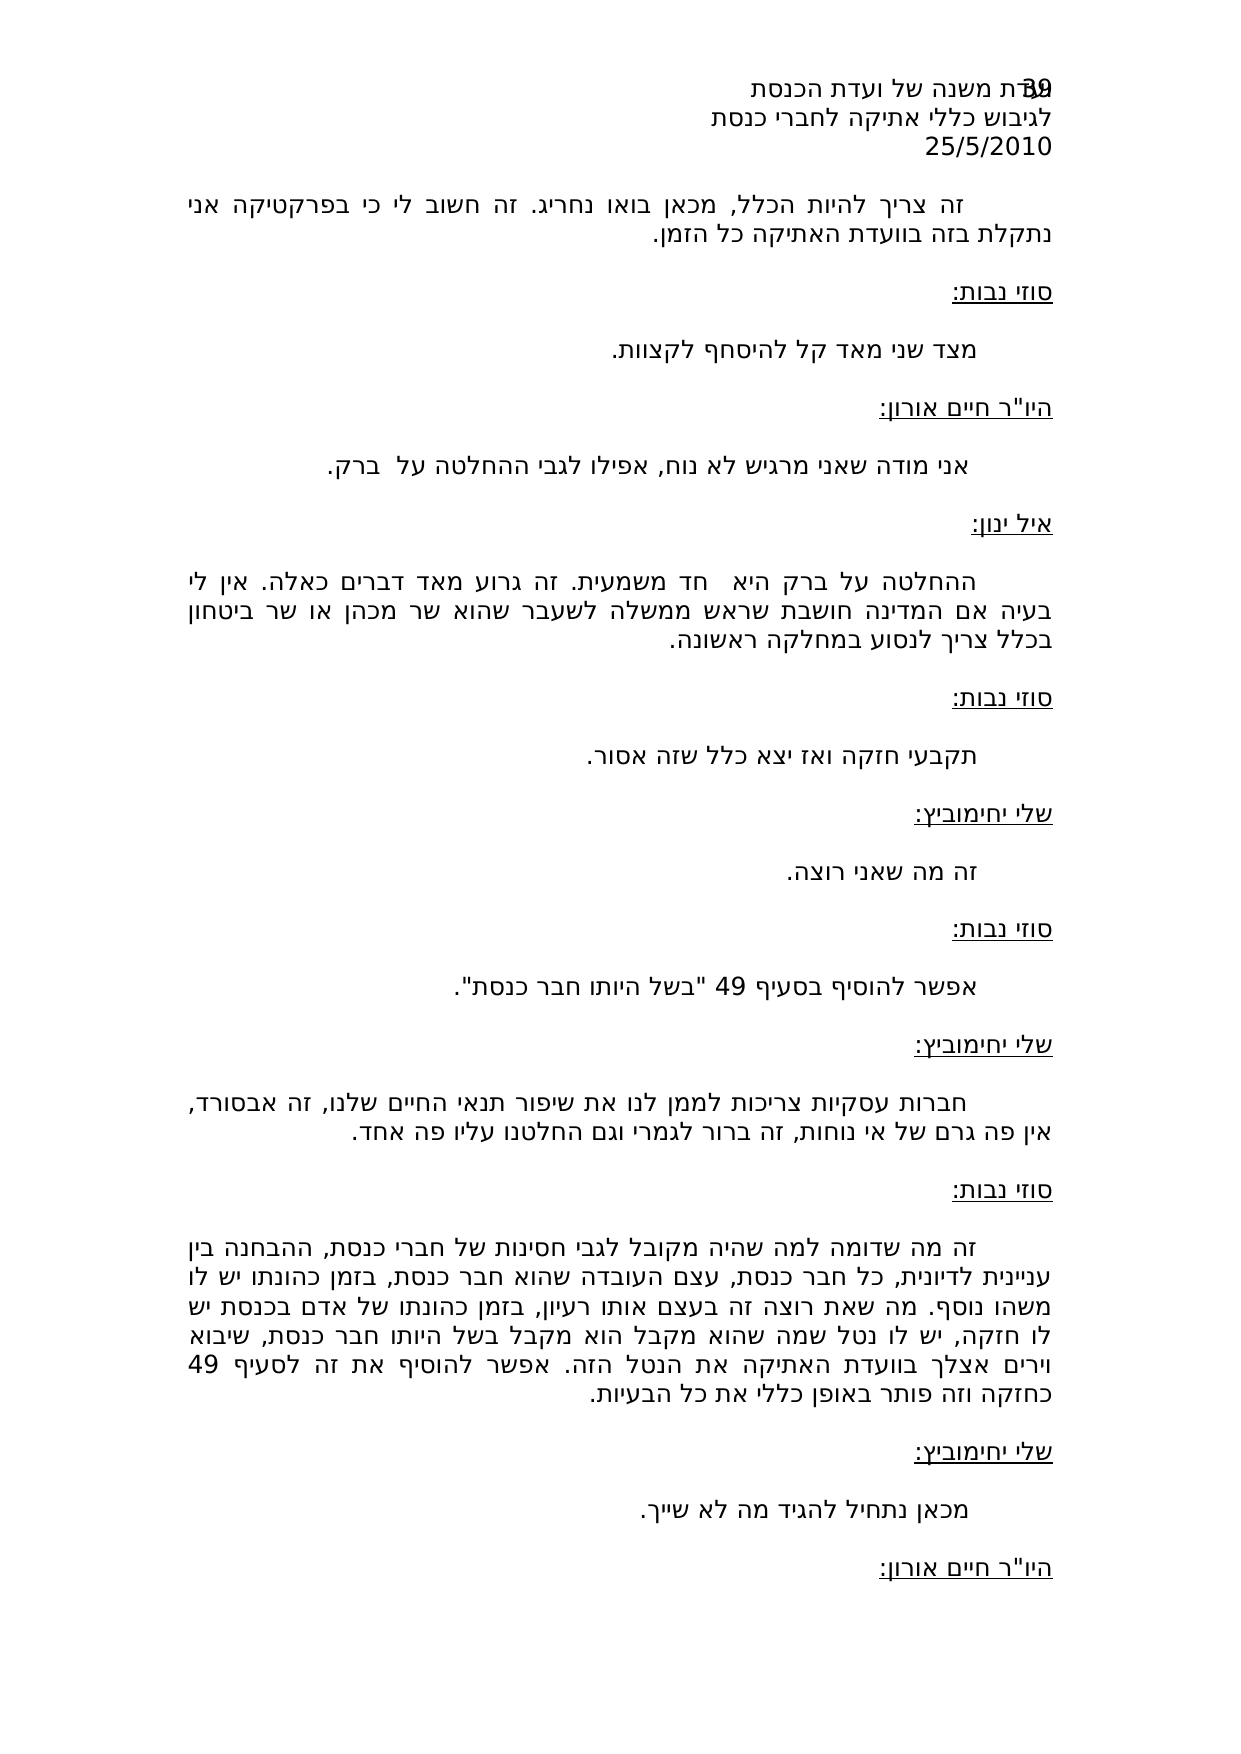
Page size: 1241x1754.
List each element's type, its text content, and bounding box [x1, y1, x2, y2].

text סוזי נבות: [187, 683, 1053, 712]
text תקבעי חזקה ואז יצא כלל שזה אסור. [187, 741, 1053, 770]
text זה מה שאני רוצה. [187, 857, 1053, 886]
text אני מודה שאני מרגיש לא נוח, אפילו לגבי ההחלטה על ברק. [187, 451, 1053, 480]
text סוזי נבות: [187, 277, 1053, 306]
text היו"ר חיים אורון: [187, 1553, 1053, 1582]
text חברות עסקיות צריכות לממן לנו את שיפור תנאי החיים שלנו, זה אבסורד, אין פה גרם של אי נוחות, זה ברור לגמרי וגם החלטנו עליו פה אחד. [187, 1088, 1053, 1147]
text היו"ר חיים אורון: [187, 393, 1053, 422]
text אפשר להוסיף בסעיף 49 "בשל היותו חבר כנסת". [187, 972, 1053, 1002]
text איל ינון: [187, 509, 1053, 538]
text סוזי נבות: [187, 914, 1053, 944]
text ההחלטה על ברק היא חד משמעית. זה גרוע מאד דברים כאלה. אין לי בעיה אם המדינה חושבת שראש ממשלה לשעבר שהוא שר מכהן או שר ביטחון בכלל צריך לנסוע במחלקה ראשונה. [187, 567, 1053, 654]
text שלי יחימוביץ: [187, 1437, 1053, 1466]
text זה מה שדומה למה שהיה מקובל לגבי חסינות של חברי כנסת, ההבחנה בין עניינית לדיונית, כל חבר כנסת, עצם העובדה שהוא חבר כנסת, בזמן כהונתו יש לו משהו נוסף. מה שאת רוצה זה בעצם אותו רעיון, בזמן כהונתו של אדם בכנסת יש לו חזקה, יש לו נטל שמה שהוא מקבל הוא מקבל בשל היותו חבר כנסת, שיבוא וירים אצלך בוועדת האתיקה את הנטל הזה. אפשר להוסיף את זה לסעיף 49 כחזקה וזה פותר באופן כללי את כל הבעיות. [187, 1233, 1053, 1408]
text מכאן נתחיל להגיד מה לא שייך. [187, 1495, 1053, 1524]
text סוזי נבות: [187, 1175, 1053, 1204]
text מצד שני מאד קל להיסחף לקצוות. [187, 335, 1053, 364]
text זה צריך להיות הכלל, מכאן בואו נחריג. זה חשוב לי כי בפרקטיקה אני נתקלת בזה בוועדת האתיקה כל הזמן. [187, 190, 1053, 248]
text שלי יחימוביץ: [187, 1030, 1053, 1059]
text שלי יחימוביץ: [187, 799, 1053, 828]
